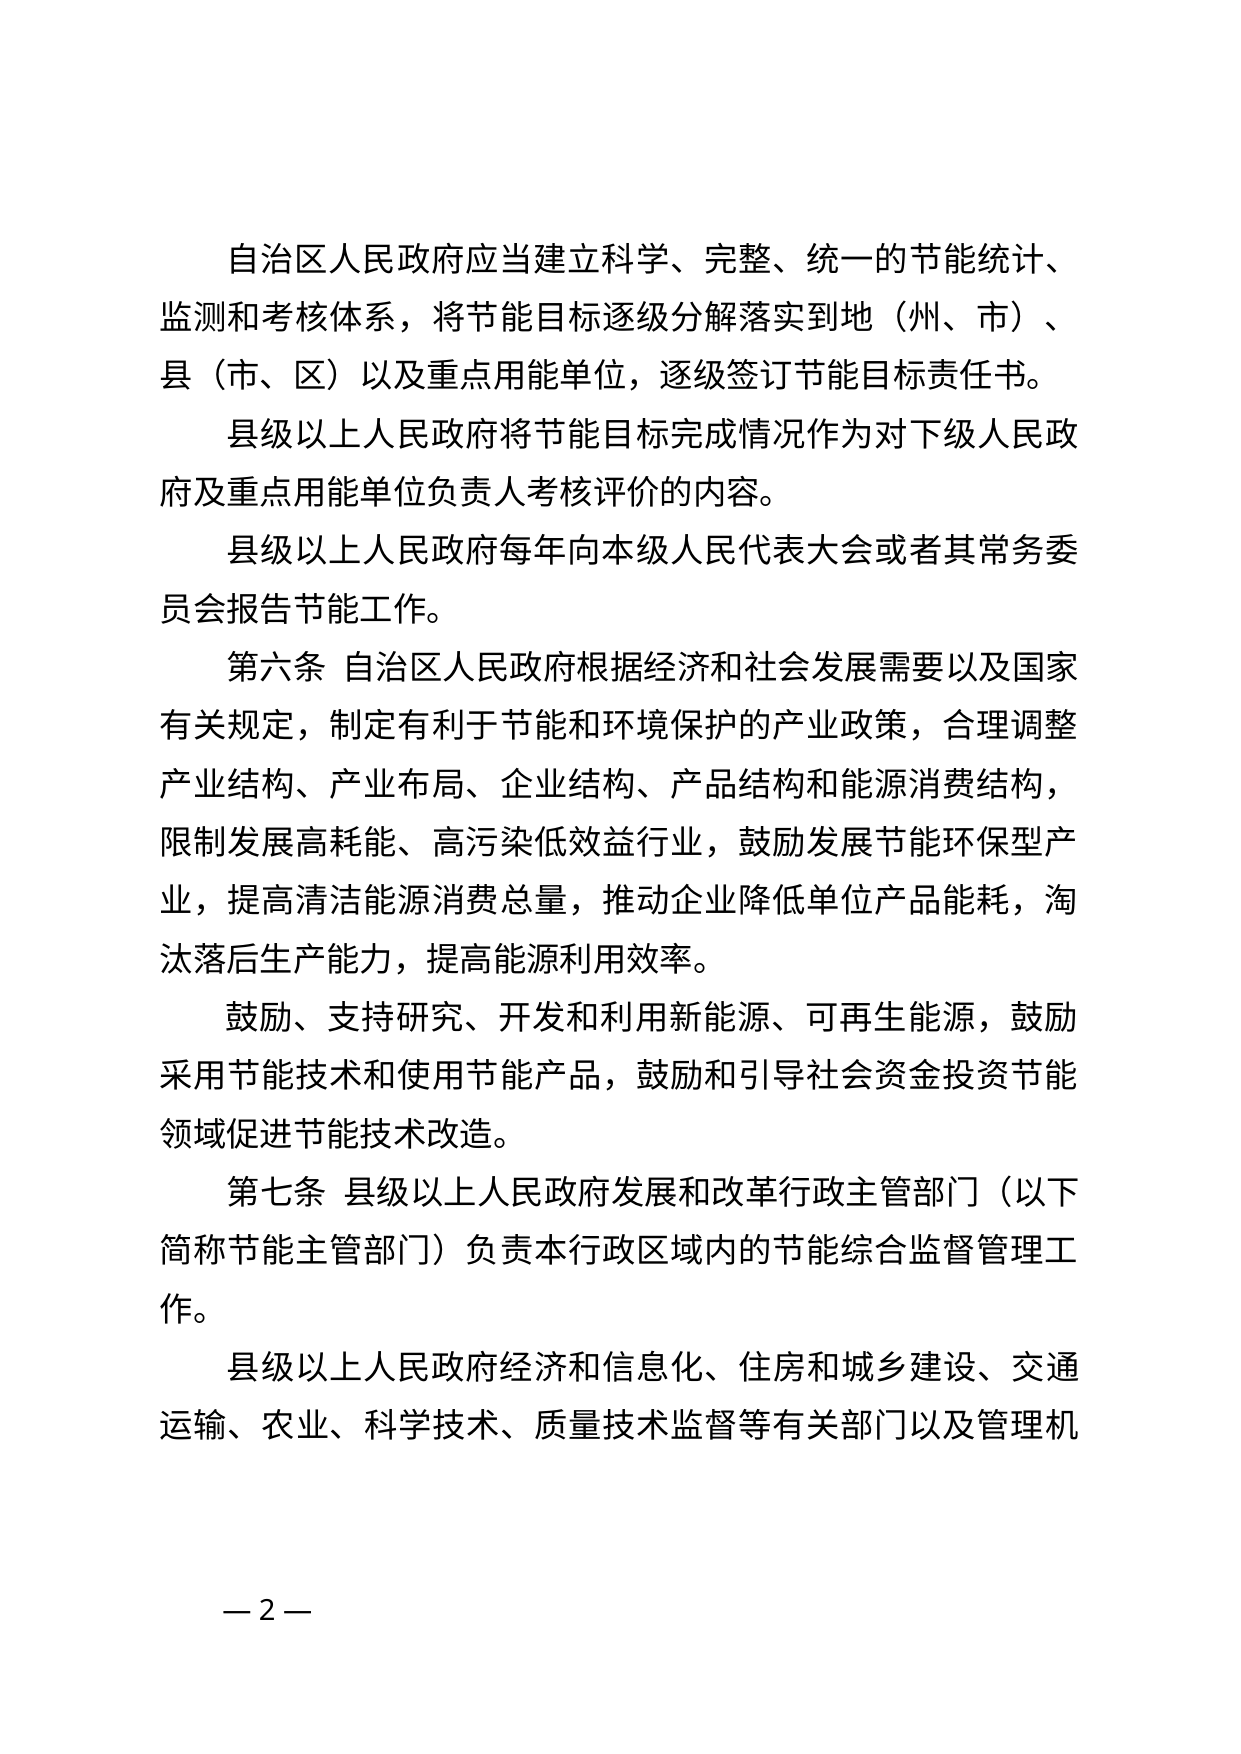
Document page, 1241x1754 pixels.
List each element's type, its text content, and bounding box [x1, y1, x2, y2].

text 第六条 自治区人民政府根据经济和社会发展需要以及国家有关规定，制定有利于节能和环境保护的产业政策，合理调整产业结构、产业布局、企业结构、产品结构和能源消费结构，限制发展高耗能、高污染低效益行业，鼓励发展节能环保型产业，提高清洁能源消费总量，推动企业降低单位产品能耗，淘汰落后生产能力，提高能源利用效率。 [159, 633, 1081, 983]
text 鼓励、支持研究、开发和利用新能源、可再生能源，鼓励采用节能技术和使用节能产品，鼓励和引导社会资金投资节能领域促进节能技术改造。 [159, 983, 1081, 1158]
text 县级以上人民政府每年向本级人民代表大会或者其常务委员会报告节能工作。 [159, 516, 1081, 633]
text 县级以上人民政府将节能目标完成情况作为对下级人民政府及重点用能单位负责人考核评价的内容。 [159, 399, 1081, 516]
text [159, 1333, 1081, 1449]
text 自治区人民政府应当建立科学、完整、统一的节能统计、监测和考核体系，将节能目标逐级分解落实到地（州、市）、县（市、区）以及重点用能单位，逐级签订节能目标责任书。 [159, 224, 1081, 399]
text 第七条 县级以上人民政府发展和改革行政主管部门（以下简称节能主管部门）负责本行政区域内的节能综合监督管理工作。 [159, 1158, 1081, 1333]
